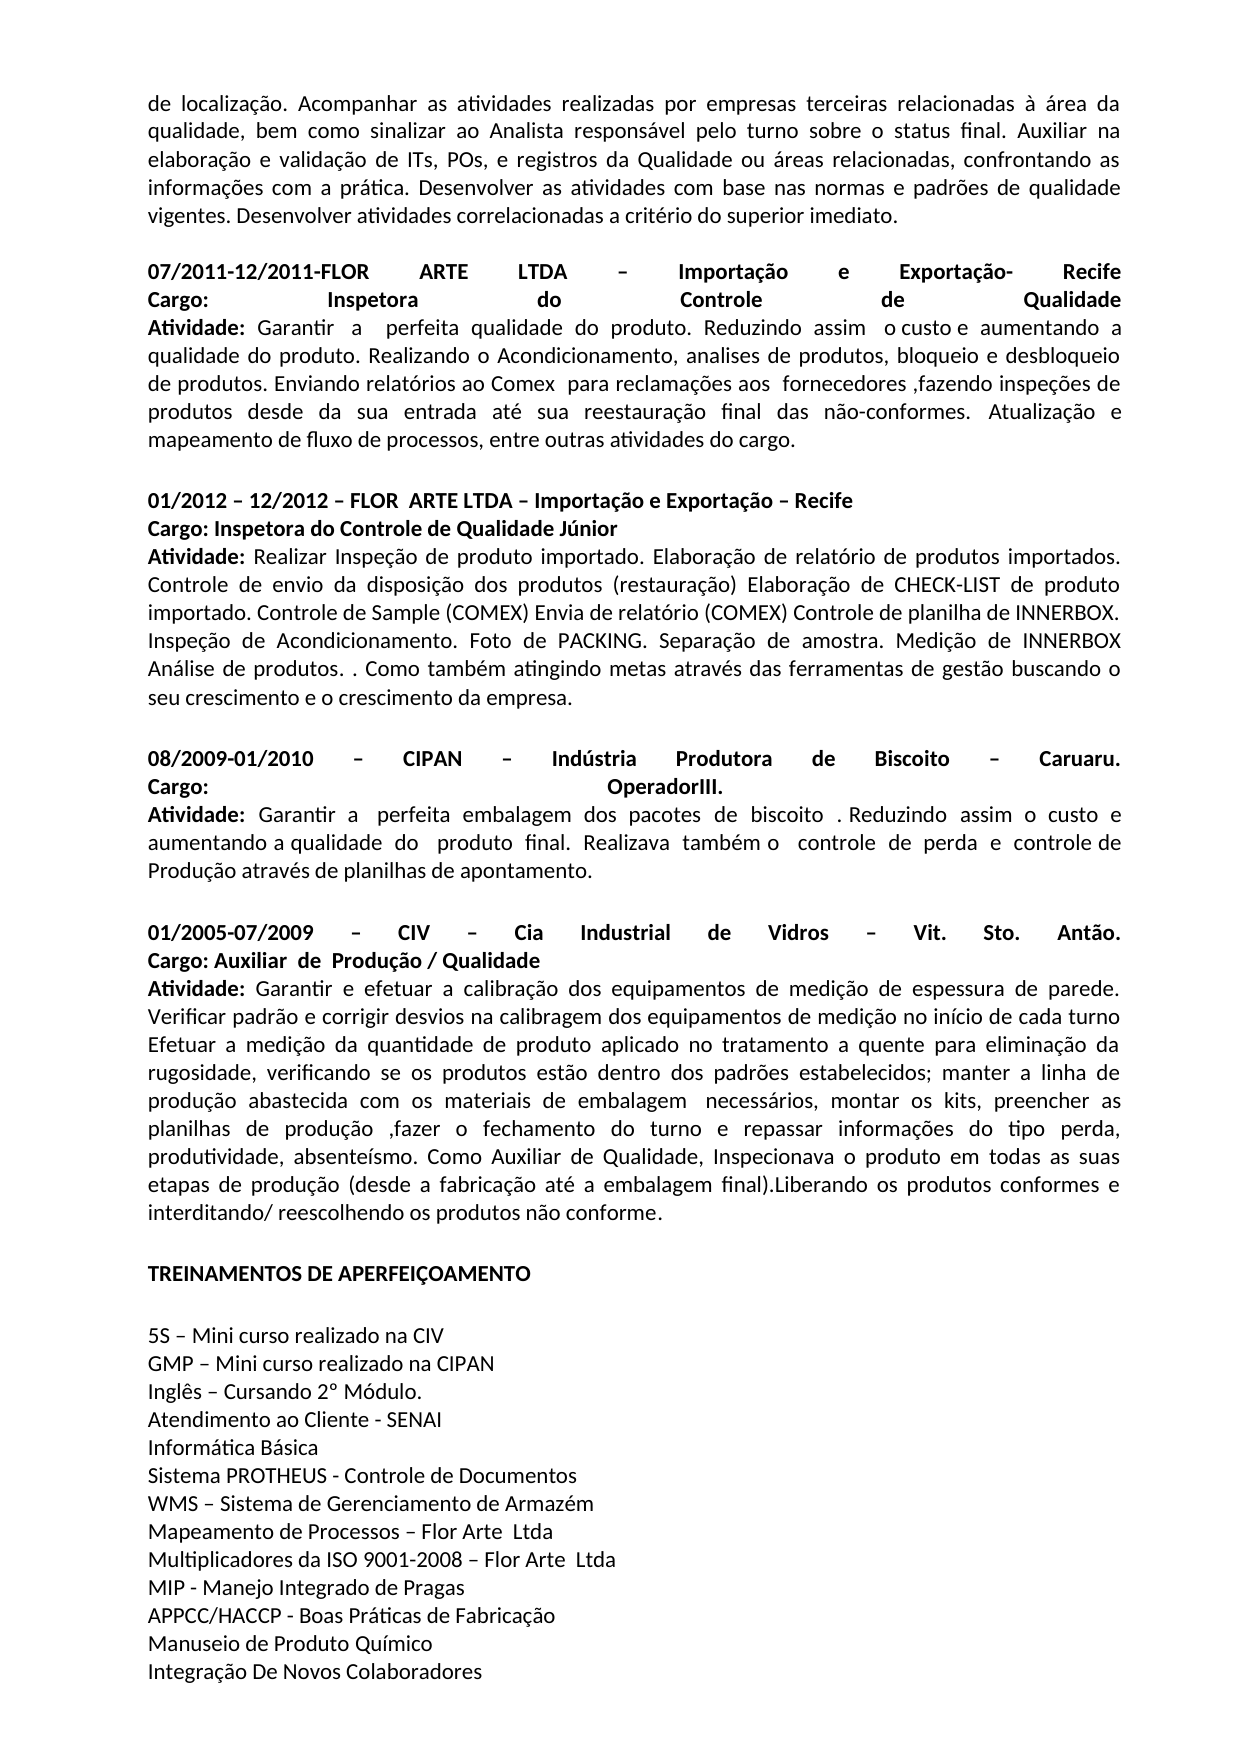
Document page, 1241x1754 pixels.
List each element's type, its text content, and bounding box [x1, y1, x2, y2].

text WMS – Sistema de Gerenciamento de Armazém [148, 1489, 1122, 1517]
text GMP – Mini curso realizado na CIPAN [148, 1349, 1122, 1377]
text Cargo: Inspetora do Controle de Qualidade Júnior [148, 514, 1122, 542]
text Informática Básica [148, 1433, 1122, 1461]
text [148, 89, 1122, 257]
text 08/2009-01/2010 – CIPAN – Indústria Produtora de Biscoito – Caruaru. Cargo: OperadorIII. Atividade: Garantir a perfeita embalagem dos pacotes de biscoito . Reduzindo assim o custo e aumentando a qualidade do produto final. Realizava também o controle de perda e controle de Produção através de planilhas de apontamento. [148, 744, 1122, 884]
text Integração De Novos Colaboradores [148, 1657, 1122, 1685]
text 01/2012 – 12/2012 – FLOR ARTE LTDA – Importação e Exportação – Recife [148, 486, 1122, 514]
text Atividade: Garantir e efetuar a calibração dos equipamentos de medição de espessura de parede. Verificar padrão e corrigir desvios na calibragem dos equipamentos de medição no início de cada turno Efetuar a medição da quantidade de produto aplicado no tratamento a quente para eliminação da rugosidade, verificando se os produtos estão dentro dos padrões estabelecidos; manter a linha de produção abastecida com os materiais de embalagem necessários, montar os kits, preencher as planilhas de produção ,fazer o fechamento do turno e repassar informações do tipo perda, produtividade, absenteísmo. Como Auxiliar de Qualidade, Inspecionava o produto em todas as suas etapas de produção (desde a fabricação até a embalagem final).Liberando os produtos conformes e interditando/ reescolhendo os produtos não conforme. [148, 974, 1122, 1226]
text Atendimento ao Cliente - SENAI [148, 1405, 1122, 1433]
text TREINAMENTOS DE APERFEIÇOAMENTO [148, 1259, 1122, 1288]
text Multiplicadores da ISO 9001-2008 – Flor Arte Ltda [148, 1545, 1122, 1573]
text 5S – Mini curso realizado na CIV [148, 1321, 1122, 1349]
text Manuseio de Produto Químico [148, 1629, 1122, 1657]
text MIP - Manejo Integrado de Pragas [148, 1573, 1122, 1601]
text Mapeamento de Processos – Flor Arte Ltda [148, 1517, 1122, 1545]
text 01/2005-07/2009 – CIV – Cia Industrial de Vidros – Vit. Sto. Antão. Cargo: Auxiliar de Produção / Qualidade [148, 918, 1122, 974]
text Atividade: Realizar Inspeção de produto importado. Elaboração de relatório de produtos importados. Controle de envio da disposição dos produtos (restauração) Elaboração de CHECK-LIST de produto importado. Controle de Sample (COMEX) Envia de relatório (COMEX) Controle de planilha de INNERBOX. Inspeção de Acondicionamento. Foto de PACKING. Separação de amostra. Medição de INNERBOX Análise de produtos. . Como também atingindo metas através das ferramentas de gestão buscando o seu crescimento e o crescimento da empresa. [148, 654, 1122, 711]
text Sistema PROTHEUS - Controle de Documentos [148, 1461, 1122, 1489]
text APPCC/HACCP - Boas Práticas de Fabricação [148, 1601, 1122, 1629]
text Inglês – Cursando 2º Módulo. [148, 1377, 1122, 1405]
text 07/2011-12/2011-FLOR ARTE LTDA – Importação e Exportação- Recife Cargo: Inspetora do Controle de Qualidade Atividade: Garantir a perfeita qualidade do produto. Reduzindo assim o custo e aumentando a qualidade do produto. Realizando o Acondicionamento, analises de produtos, bloqueio e desbloqueio de produtos. Enviando relatórios ao Comex para reclamações aos fornecedores ,fazendo inspeções de produtos desde da sua entrada até sua reestauração final das não-conformes. Atualização e mapeamento de fluxo de processos, entre outras atividades do cargo. [148, 257, 1122, 453]
